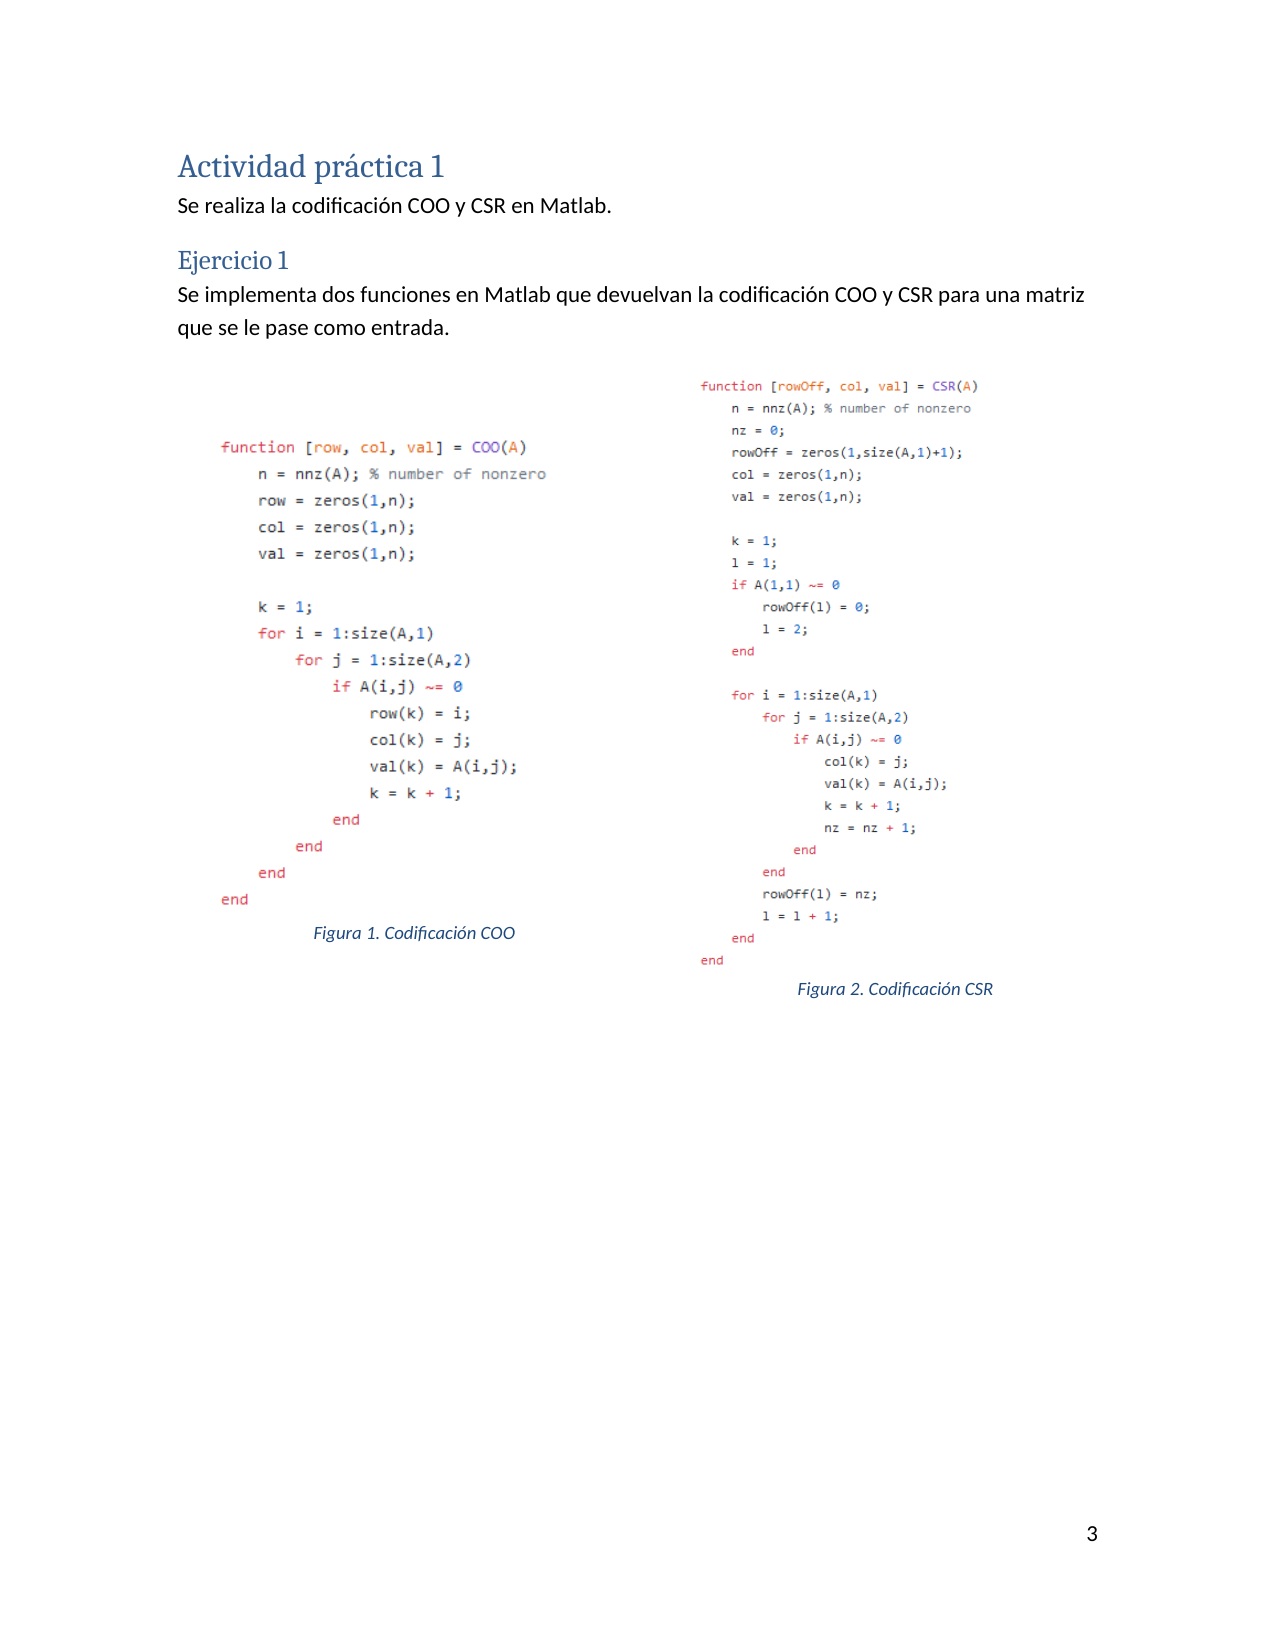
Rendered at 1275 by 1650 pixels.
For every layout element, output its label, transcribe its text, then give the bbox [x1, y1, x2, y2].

subtitle Ejercicio 1 [177, 245, 1098, 276]
subtitle Actividad práctica 1 [177, 148, 1098, 186]
text Se realiza la codificación COO y CSR en Matlab. [177, 192, 1098, 220]
picture [213, 434, 614, 914]
text Se implementa dos funciones en Matlab que devuelvan la codificación COO y CSR para una matriz que se le pase como entrada. [177, 280, 1098, 341]
picture [694, 374, 1098, 969]
